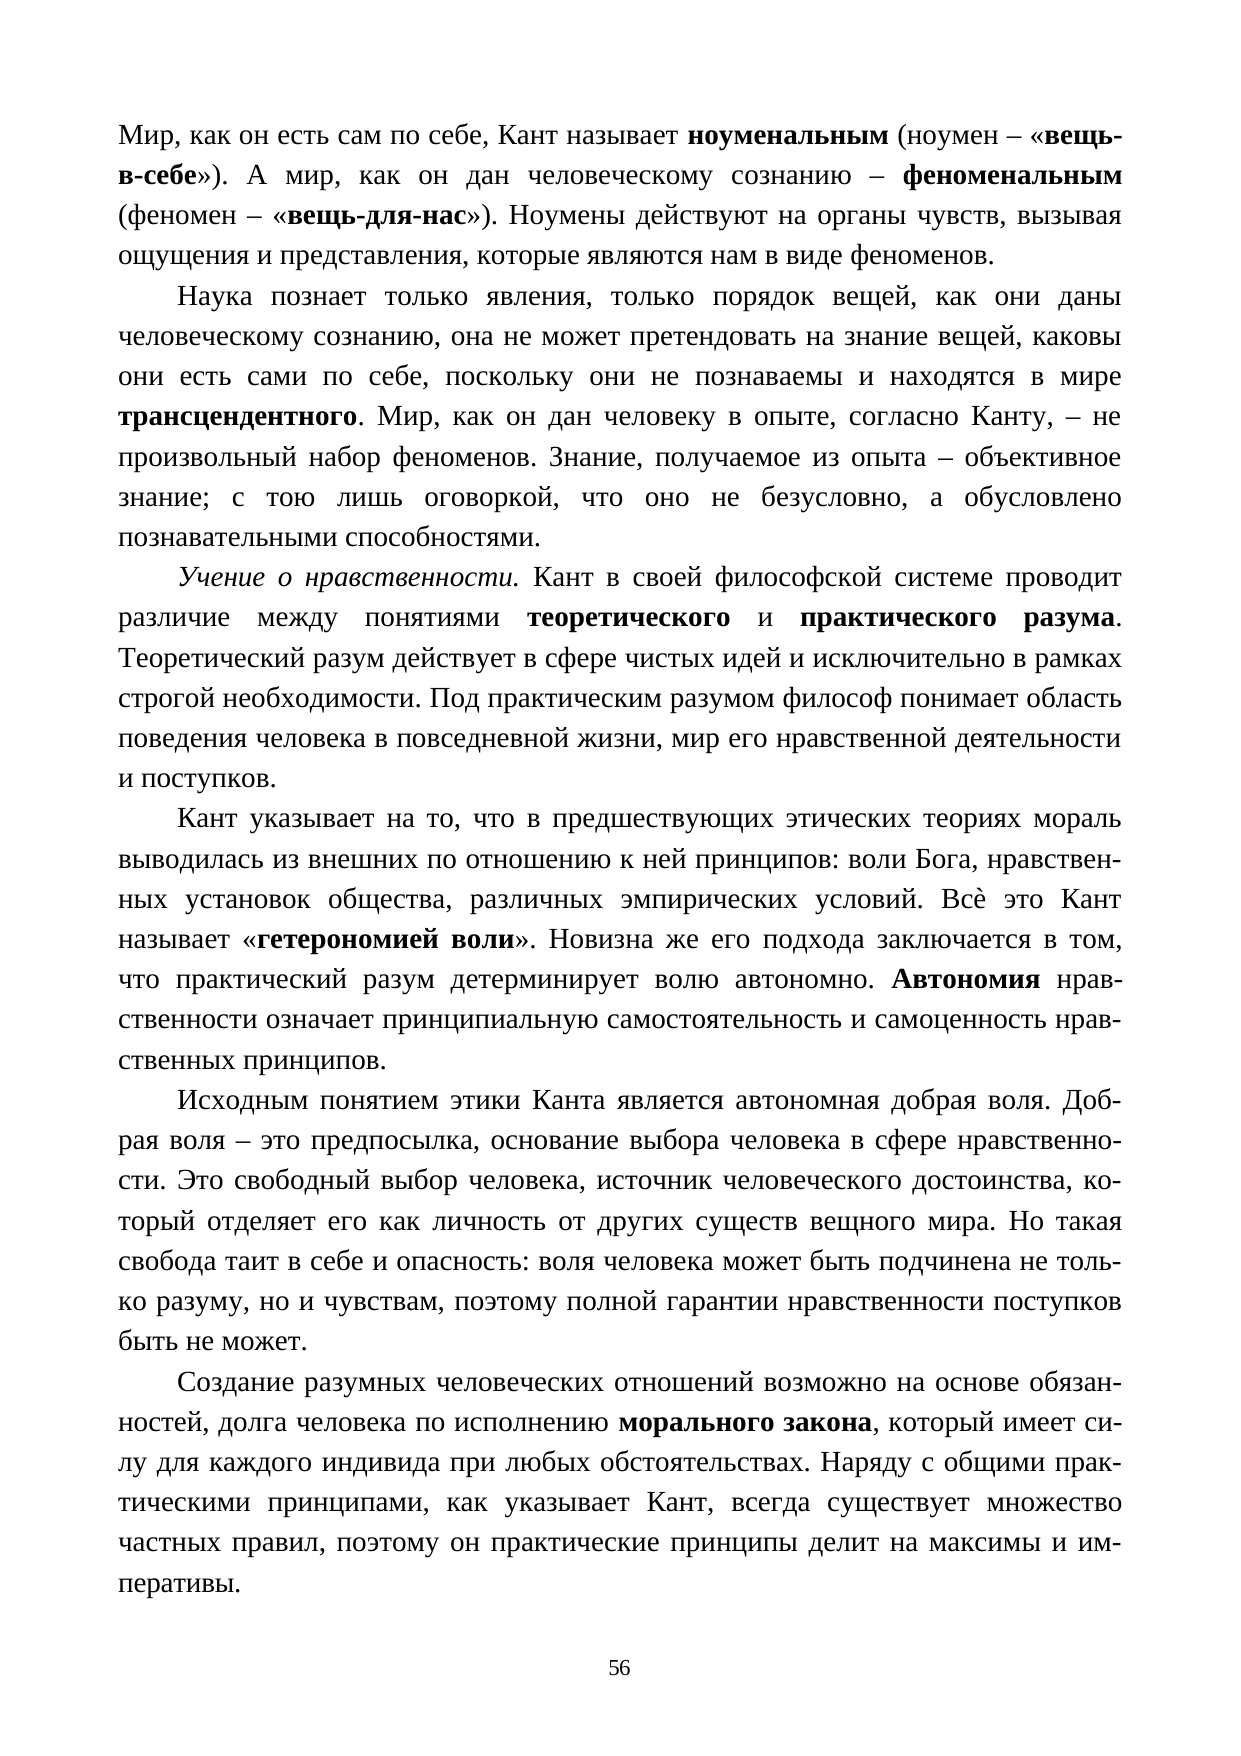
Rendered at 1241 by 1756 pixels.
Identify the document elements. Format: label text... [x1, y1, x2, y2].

text Наука познает только явления, только порядок вещей, как они даны человеческому сознанию, она не может претендовать на знание вещей, каковы они есть сами по себе, поскольку они не познаваемы и находятся в мире трансцендентного. Мир, как он дан человеку в опыте, согласно Канту, – не произвольный набор феноменов. Знание, получаемое из опыта – объективное знание; с тою лишь оговоркой, что оно не безусловно, а обусловлено познавательными способностями. [118, 278, 1123, 553]
text Мир, как он есть сам по себе, Кант называет ноуменальным (ноумен – «вещь- в-себе»). А мир, как он дан человеческому сознанию – феноменальным (феномен – «вещь-для-нас»). Ноумены действуют на органы чувств, вызывая ощущения и представления, которые являются нам в виде феноменов. [118, 117, 1123, 271]
text Исходным понятием этики Канта является автономная добрая воля. Доб- рая воля – это предпосылка, основание выбора человека в сфере нравственно- сти. Это свободный выбор человека, источник человеческого достоинства, ко- торый отделяет его как личность от других существ вещного мира. Но такая свобода таит в себе и опасность: воля человека может быть подчинена не толь- ко разуму, но и чувствам, поэтому полной гарантии нравственности поступков быть не может. [118, 1082, 1123, 1357]
text Учение о нравственности. Кант в своей философской системе проводит различие между понятиями теоретического и практического разума. Теоретический разум действует в сфере чистых идей и исключительно в рамках строгой необходимости. Под практическим разумом философ понимает область поведения человека в повседневной жизни, мир его нравственной деятельности и поступков. [118, 559, 1122, 794]
text Кант указывает на то, что в предшествующих этических теориях мораль выводилась из внешних по отношению к ней принципов: воли Бога, нравствен- ных установок общества, различных эмпирических условий. Всѐ это Кант называет «гетерономией воли». Новизна же его подхода заключается в том, что практический разум детерминирует волю автономно. Автономия нрав- ственности означает принципиальную самостоятельность и самоценность нрав- ственных принципов. [118, 801, 1123, 1075]
text Создание разумных человеческих отношений возможно на основе обязан- ностей, долга человека по исполнению морального закона, который имеет си- лу для каждого индивида при любых обстоятельствах. Наряду с общими прак- тическими принципами, как указывает Кант, всегда существует множество частных правил, поэтому он практические принципы делит на максимы и им- перативы. [118, 1364, 1123, 1598]
